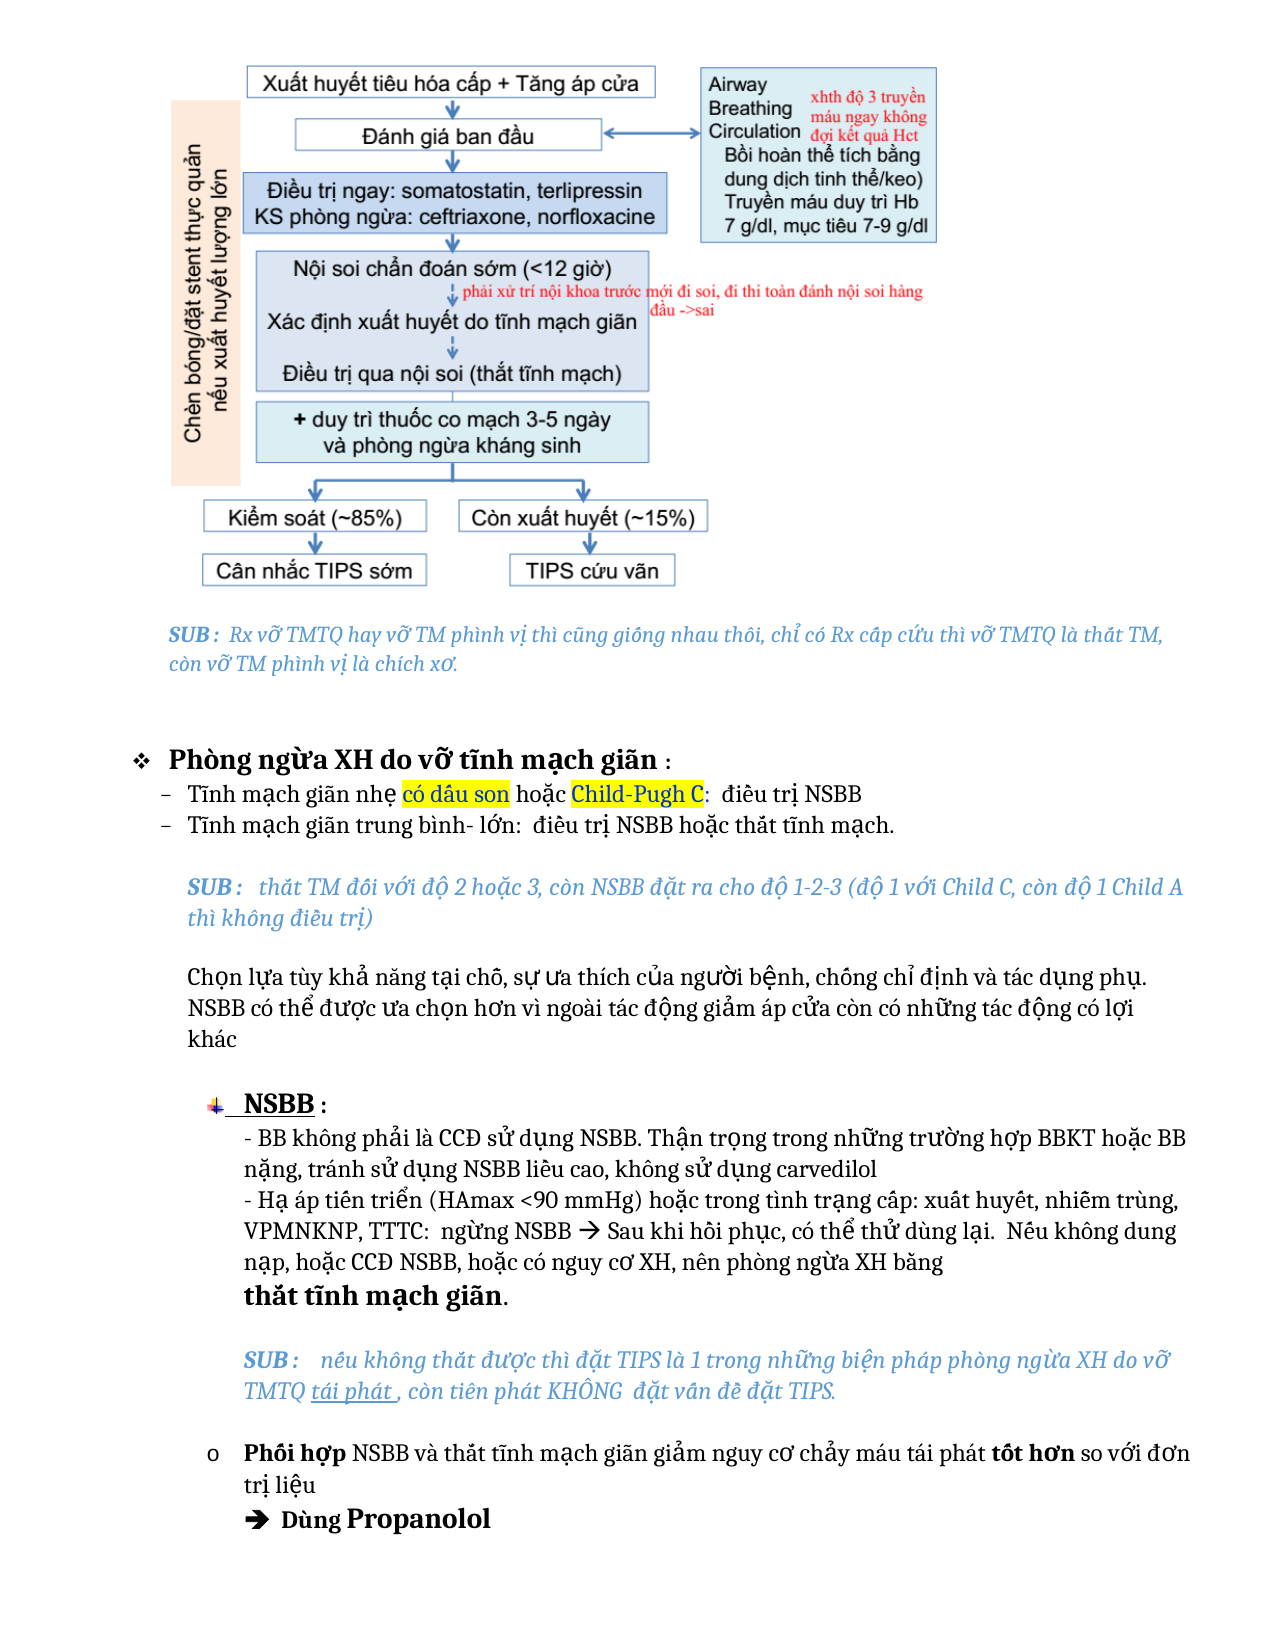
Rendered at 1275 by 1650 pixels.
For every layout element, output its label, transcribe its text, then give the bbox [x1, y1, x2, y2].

list Chọn lựa tùy khả năng tại chỗ, sự ưa thích của người bệnh, chống chỉ định và tác dụng phụ. NSBB có thể được ưa chọn hơn vì ngoài tác động giảm áp cửa còn có những tác động có lợi khác [187, 963, 1191, 1054]
list SUB : Rx vỡ TMTQ hay vỡ TM phình vị thì cũng giống nhau thôi, chỉ có Rx cấp cứu thì vỡ TMTQ là thắt TM, còn vỡ TM phình vị là chích xơ. [169, 622, 1191, 677]
list NSBB : [206, 1087, 1191, 1121]
list Tĩnh mạch giãn nhẹ có dấu son hoặc Child-Pugh C: điều trị NSBB [159, 779, 1191, 808]
list - Hạ áp tiến triển (HAmax <90 mmHg) hoặc trong tình trạng cấp: xuất huyết, nhiễm trùng, VPMNKNP, TTTC: ngừng NSBB Sau khi hồi phục, có thể thử dùng lại. Nếu không dung nạp, hoặc CCĐ NSBB, hoặc có nguy cơ XH, nên phòng ngừa XH bằng thắt tĩnh mạch giãn. [244, 1186, 1191, 1312]
list SUB : thắt TM đối với độ 2 hoặc 3, còn NSBB đặt ra cho độ 1-2-3 (độ 1 với Child C, còn độ 1 Child A thì không điều trị) [187, 873, 1191, 932]
picture [168, 65, 938, 592]
picture [207, 1096, 224, 1114]
list - BB không phải là CCĐ sử dụng NSBB. Thận trọng trong những trường hợp BBKT hoặc BB nặng, tránh sử dụng NSBB liều cao, không sử dụng carvedilol [244, 1123, 1191, 1183]
list Phối hợp NSBB và thắt tĩnh mạch giãn giảm nguy cơ chảy máu tái phát tốt hơn so với đơn trị liệu [206, 1439, 1191, 1500]
list SUB : nếu không thắt được thì đặt TIPS là 1 trong những biện pháp phòng ngừa XH do vỡ TMTQ tái phát , còn tiên phát KHÔNG đặt vấn đề đặt TIPS. [244, 1346, 1191, 1406]
list Dùng Propanolol [244, 1502, 1191, 1536]
list Phòng ngừa XH do vỡ tĩnh mạch giãn : [131, 743, 1191, 777]
list Tĩnh mạch giãn trung bình- lớn: điều trị NSBB hoặc thắt tĩnh mạch. [159, 811, 1191, 839]
